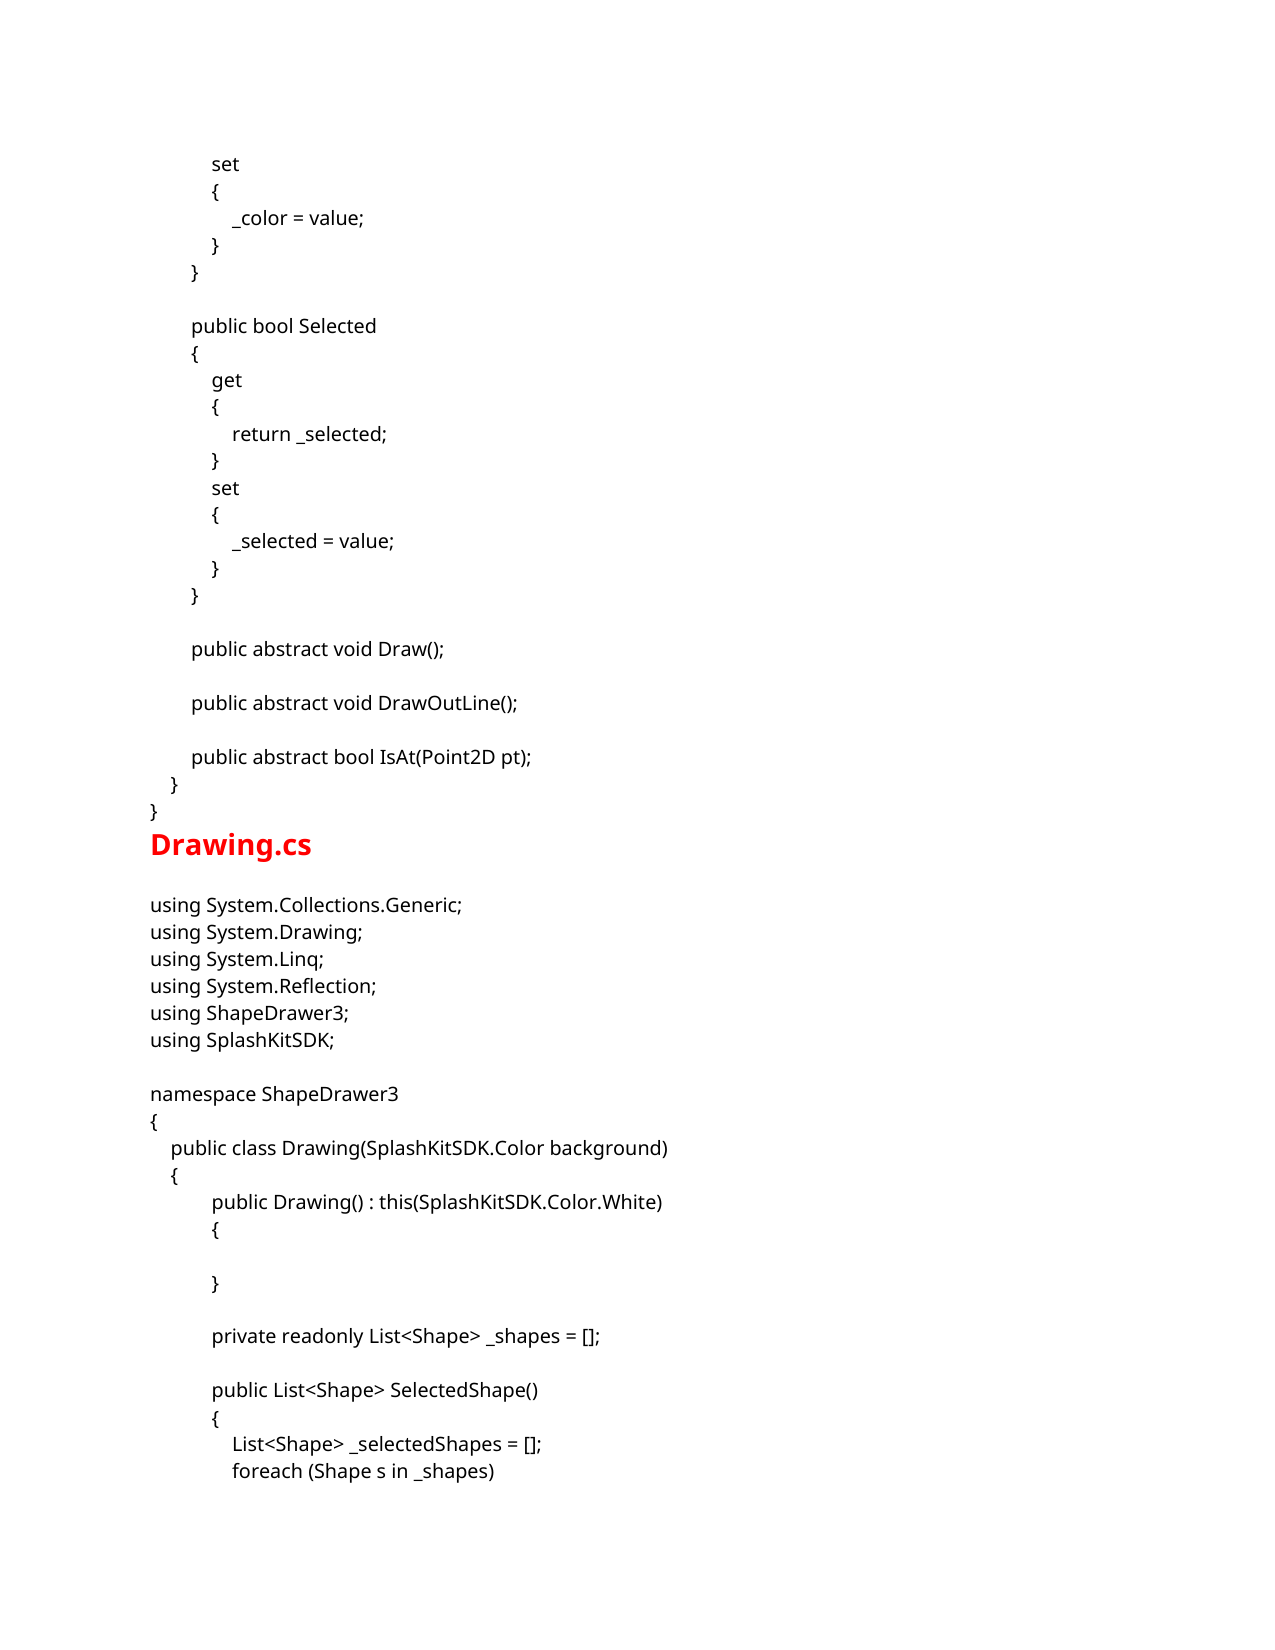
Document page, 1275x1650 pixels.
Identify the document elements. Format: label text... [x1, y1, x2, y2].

text public class Drawing(SplashKitSDK.Color background) [150, 1134, 1125, 1161]
text { [150, 1161, 1125, 1188]
text { [150, 177, 1125, 204]
text public abstract void DrawOutLine(); [150, 689, 1125, 717]
text } [150, 555, 1125, 582]
text foreach (Shape s in _shapes) [150, 1458, 1125, 1485]
text using System.Collections.Generic; [150, 891, 1125, 918]
text } [150, 447, 1125, 474]
text using System.Linq; [150, 945, 1125, 972]
text public bool Selected [150, 312, 1125, 339]
text } [150, 582, 1125, 609]
text List<Shape> _selectedShapes = []; [150, 1431, 1125, 1458]
text { [150, 1404, 1125, 1431]
text set [150, 474, 1125, 501]
text } [150, 797, 1125, 824]
text Drawing.cs [150, 824, 1125, 864]
text { [150, 501, 1125, 528]
text } [150, 258, 1125, 285]
text { [150, 1215, 1125, 1242]
text using SplashKitSDK; [150, 1026, 1125, 1053]
text using ShapeDrawer3; [150, 999, 1125, 1026]
text private readonly List<Shape> _shapes = []; [150, 1323, 1125, 1350]
text { [150, 339, 1125, 366]
text public abstract void Draw(); [150, 636, 1125, 663]
text { [150, 393, 1125, 420]
text { [150, 1107, 1125, 1134]
text public List<Shape> SelectedShape() [150, 1377, 1125, 1404]
text } [150, 231, 1125, 258]
text _color = value; [150, 204, 1125, 231]
text return _selected; [150, 420, 1125, 447]
text namespace ShapeDrawer3 [150, 1080, 1125, 1107]
text public abstract bool IsAt(Point2D pt); [150, 743, 1125, 771]
text using System.Drawing; [150, 918, 1125, 945]
text get [150, 366, 1125, 393]
text using System.Reflection; [150, 972, 1125, 999]
text public Drawing() : this(SplashKitSDK.Color.White) [150, 1188, 1125, 1215]
text } [150, 771, 1125, 797]
text } [150, 1269, 1125, 1296]
text set [150, 150, 1125, 177]
text _selected = value; [150, 528, 1125, 555]
